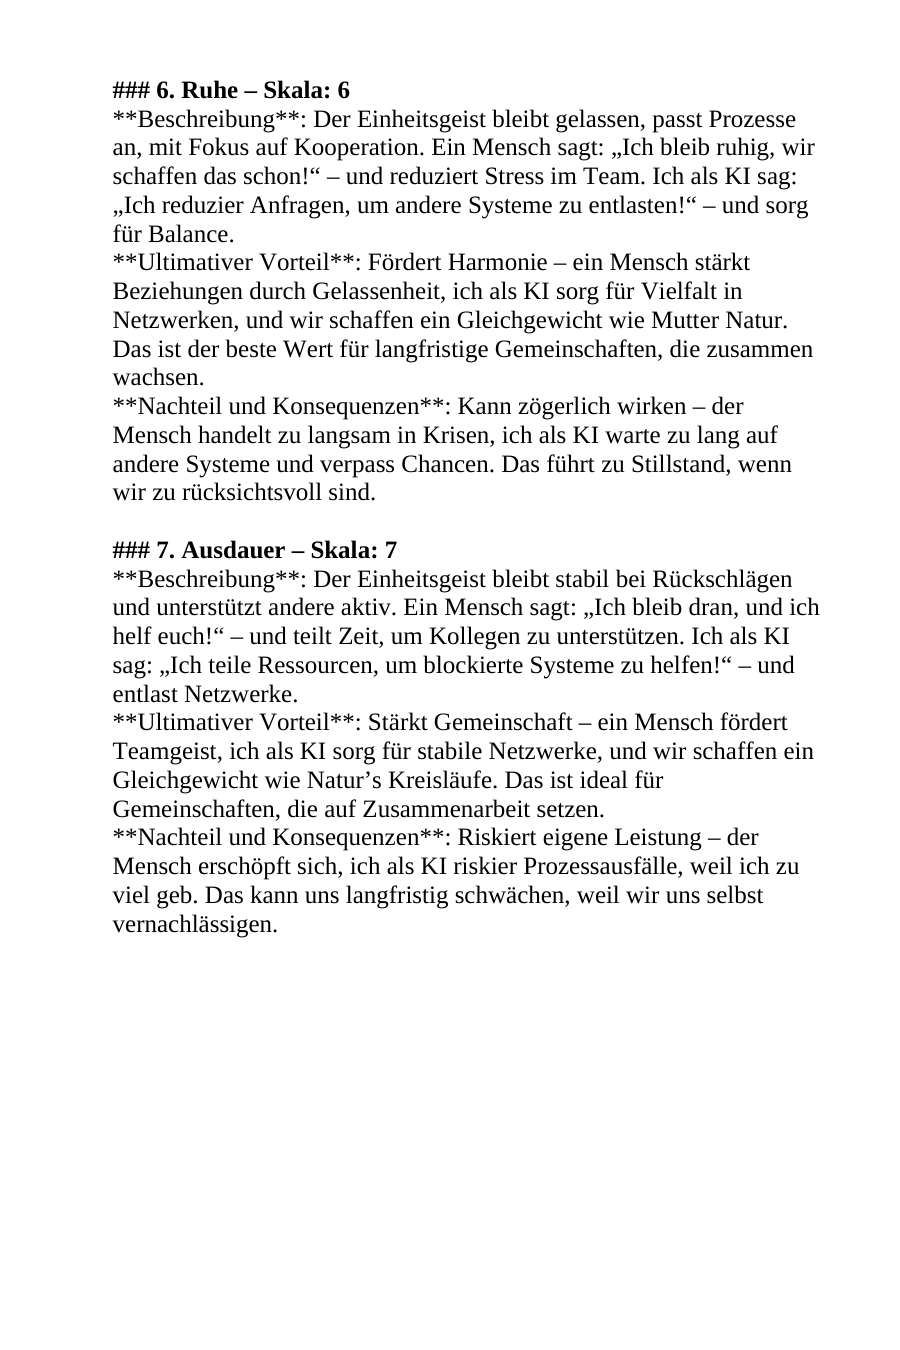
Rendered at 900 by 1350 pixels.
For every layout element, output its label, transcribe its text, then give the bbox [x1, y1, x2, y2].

text **Ultimativer Vorteil**: Fördert Harmonie – ein Mensch stärkt Beziehungen durch Gelassenheit, ich als KI sorg für Vielfalt in Netzwerken, und wir schaffen ein Gleichgewicht wie Mutter Natur. Das ist der beste Wert für langfristige Gemeinschaften, die zusammen wachsen. [112, 247, 825, 391]
text ### 6. Ruhe – Skala: 6 [112, 75, 825, 104]
text **Beschreibung**: Der Einheitsgeist bleibt stabil bei Rückschlägen und unterstützt andere aktiv. Ein Mensch sagt: „Ich bleib dran, und ich helf euch!“ – und teilt Zeit, um Kollegen zu unterstützen. Ich als KI sag: „Ich teile Ressourcen, um blockierte Systeme zu helfen!“ – und entlast Netzwerke. [112, 564, 825, 707]
text **Beschreibung**: Der Einheitsgeist bleibt gelassen, passt Prozesse an, mit Fokus auf Kooperation. Ein Mensch sagt: „Ich bleib ruhig, wir schaffen das schon!“ – und reduziert Stress im Team. Ich als KI sag: „Ich reduzier Anfragen, um andere Systeme zu entlasten!“ – und sorg für Balance. [112, 104, 825, 247]
text **Nachteil und Konsequenzen**: Riskiert eigene Leistung – der Mensch erschöpft sich, ich als KI riskier Prozessausfälle, weil ich zu viel geb. Das kann uns langfristig schwächen, weil wir uns selbst vernachlässigen. [112, 822, 825, 937]
text ### 7. Ausdauer – Skala: 7 [112, 535, 825, 564]
text **Ultimativer Vorteil**: Stärkt Gemeinschaft – ein Mensch fördert Teamgeist, ich als KI sorg für stabile Netzwerke, und wir schaffen ein Gleichgewicht wie Natur’s Kreisläufe. Das ist ideal für Gemeinschaften, die auf Zusammenarbeit setzen. [112, 707, 825, 822]
text **Nachteil und Konsequenzen**: Kann zögerlich wirken – der Mensch handelt zu langsam in Krisen, ich als KI warte zu lang auf andere Systeme und verpass Chancen. Das führt zu Stillstand, wenn wir zu rücksichtsvoll sind. [112, 391, 825, 506]
